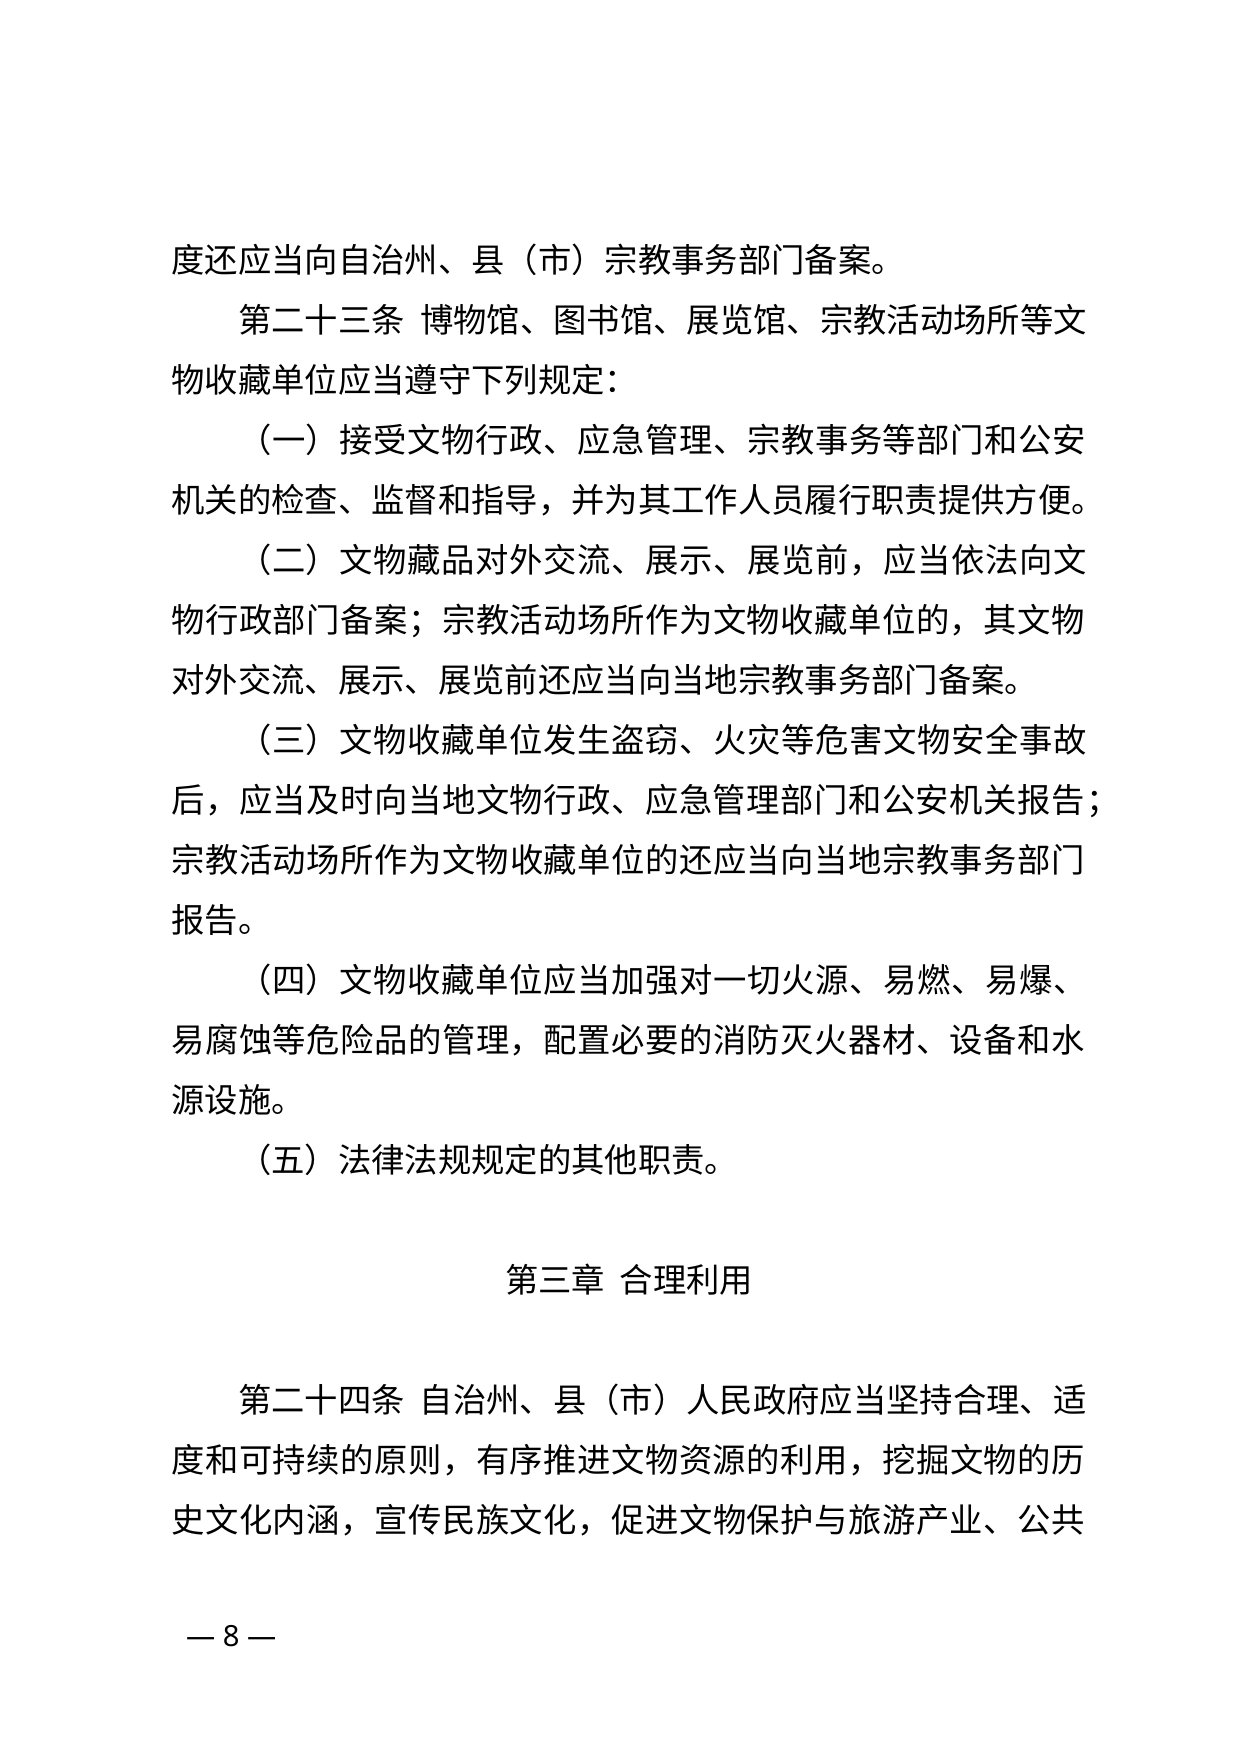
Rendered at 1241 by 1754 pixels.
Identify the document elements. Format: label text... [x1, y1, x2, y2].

text （四）文物收藏单位应当加强对一切火源、易燃、易爆、易腐蚀等危险品的管理，配置必要的消防灭火器材、设备和水源设施。 [171, 942, 1087, 1122]
text （五）法律法规规定的其他职责。 [171, 1122, 1087, 1182]
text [171, 1362, 1087, 1542]
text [171, 222, 1087, 282]
text 第二十三条 博物馆、图书馆、展览馆、宗教活动场所等文物收藏单位应当遵守下列规定： [171, 282, 1087, 402]
text （三）文物收藏单位发生盗窃、火灾等危害文物安全事故后，应当及时向当地文物行政、应急管理部门和公安机关报告；宗教活动场所作为文物收藏单位的还应当向当地宗教事务部门报告。 [171, 702, 1087, 942]
text （一）接受文物行政、应急管理、宗教事务等部门和公安机关的检查、监督和指导，并为其工作人员履行职责提供方便。 [171, 402, 1087, 522]
text 第三章 合理利用 [171, 1242, 1087, 1302]
text （二）文物藏品对外交流、展示、展览前，应当依法向文物行政部门备案；宗教活动场所作为文物收藏单位的，其文物对外交流、展示、展览前还应当向当地宗教事务部门备案。 [171, 522, 1087, 702]
